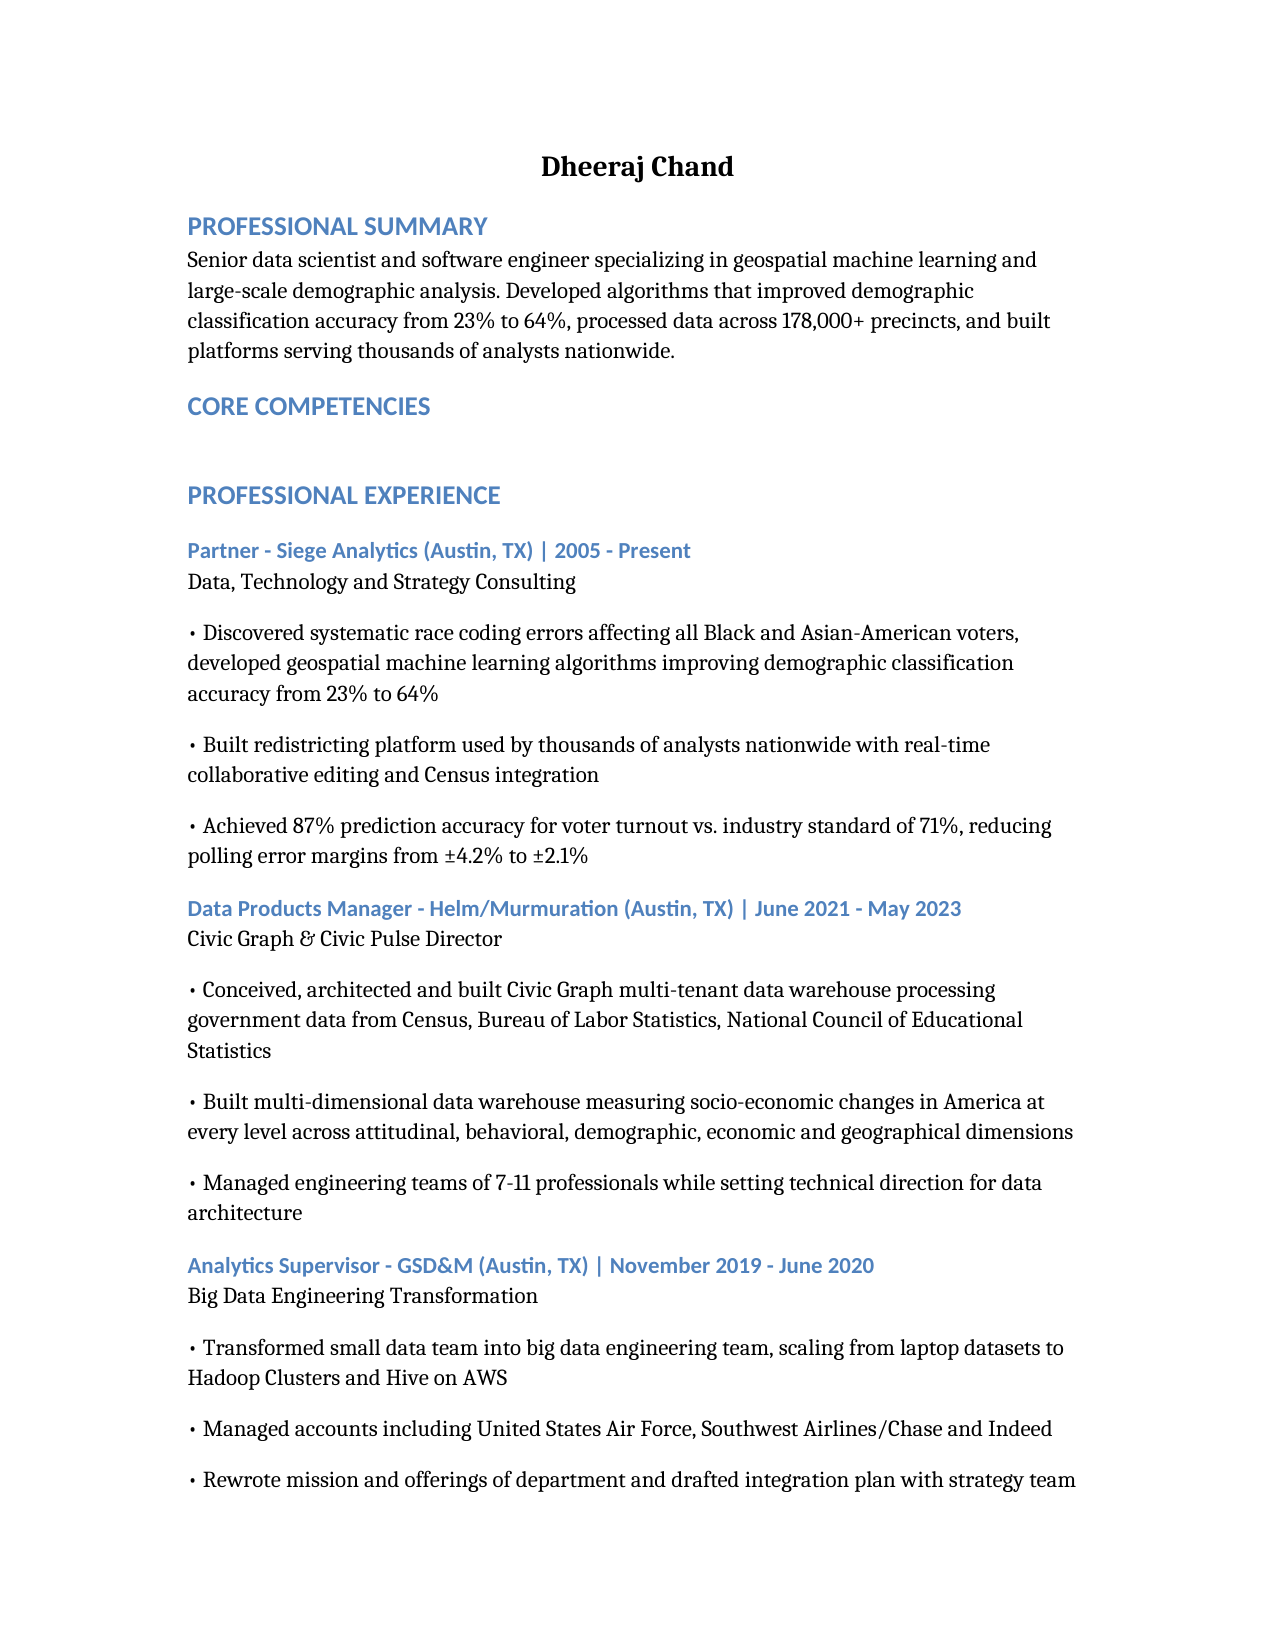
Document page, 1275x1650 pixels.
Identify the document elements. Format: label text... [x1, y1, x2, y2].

text • Built multi-dimensional data warehouse measuring socio-economic changes in America at every level across attitudinal, behavioral, demographic, economic and geographical dimensions [187, 1088, 1087, 1145]
text • Built redistricting platform used by thousands of analysts nationwide with real-time collaborative editing and Census integration [187, 731, 1087, 788]
text • Achieved 87% prediction accuracy for voter turnout vs. industry standard of 71%, reducing polling error margins from ±4.2% to ±2.1% [187, 813, 1087, 869]
text • Conceived, architected and built Civic Graph multi-tenant data warehouse processing government data from Census, Bureau of Labor Statistics, National Council of Educational Statistics [187, 977, 1087, 1064]
subtitle Data Products Manager - Helm/Murmuration (Austin, TX) | June 2021 - May 2023 [187, 894, 1087, 922]
subtitle CORE COMPETENCIES [187, 389, 1087, 422]
text Dheeraj Chand [187, 150, 1087, 183]
text • Transformed small data team into big data engineering team, scaling from laptop datasets to Hadoop Clusters and Hive on AWS [187, 1334, 1087, 1391]
text • Managed accounts including United States Air Force, Southwest Airlines/Chase and Indeed [187, 1416, 1087, 1442]
text • Rewrote mission and offerings of department and drafted integration plan with strategy team [187, 1467, 1087, 1493]
text Civic Graph & Civic Pulse Director [187, 926, 1087, 952]
text • Managed engineering teams of 7-11 professionals while setting technical direction for data architecture [187, 1170, 1087, 1226]
subtitle PROFESSIONAL EXPERIENCE [187, 478, 1087, 511]
subtitle Analytics Supervisor - GSD&M (Austin, TX) | November 2019 - June 2020 [187, 1251, 1087, 1279]
subtitle Partner - Siege Analytics (Austin, TX) | 2005 - Present [187, 537, 1087, 565]
text • Discovered systematic race coding errors affecting all Black and Asian-American voters, developed geospatial machine learning algorithms improving demographic classification accuracy from 23% to 64% [187, 620, 1087, 707]
text Senior data scientist and software engineer specializing in geospatial machine learning and large-scale demographic analysis. Developed algorithms that improved demographic classification accuracy from 23% to 64%, processed data across 178,000+ precincts, and built platforms serving thousands of analysts nationwide. [187, 247, 1087, 364]
subtitle PROFESSIONAL SUMMARY [187, 209, 1087, 242]
text Big Data Engineering Transformation [187, 1283, 1087, 1309]
text Data, Technology and Strategy Consulting [187, 569, 1087, 595]
